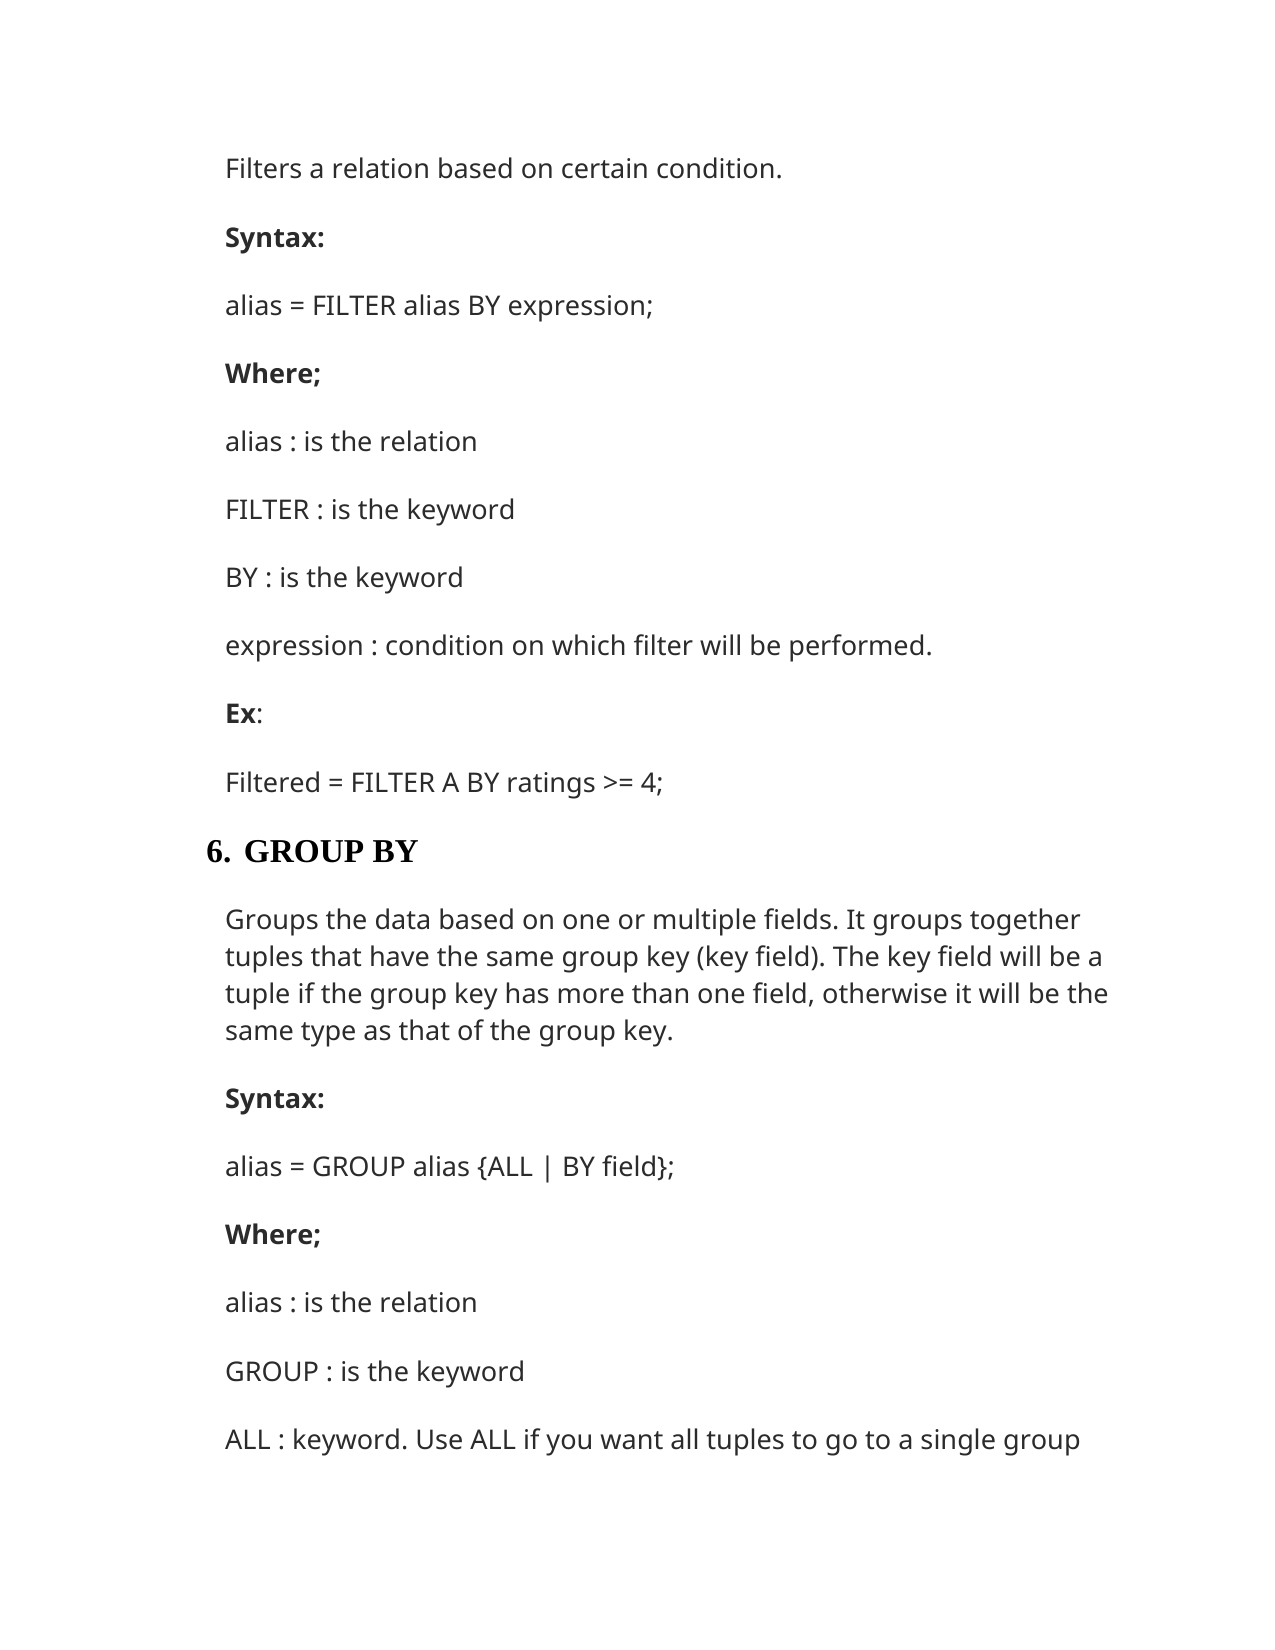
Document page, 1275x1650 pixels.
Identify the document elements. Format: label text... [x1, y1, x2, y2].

text Filters a relation based on certain condition. [225, 150, 1125, 187]
text Where; [225, 1216, 1125, 1253]
text alias : is the relation [225, 1284, 1125, 1321]
text Groups the data based on one or multiple fields. It groups together tuples that have the same group key (key field). The key field will be a tuple if the group key has more than one field, otherwise it will be the same type as that of the group key. [225, 901, 1125, 1048]
text alias = FILTER alias BY expression; [225, 286, 1125, 323]
text alias = GROUP alias {ALL | BY field}; [225, 1148, 1125, 1184]
text ALL : keyword. Use ALL if you want all tuples to go to a single group [187, 1420, 1125, 1457]
text Ex: [225, 695, 1125, 732]
text FILTER : is the keyword [225, 491, 1125, 527]
text Where; [225, 354, 1125, 391]
text Syntax: [225, 218, 1125, 255]
text expression : condition on which filter will be performed. [225, 627, 1125, 664]
text GROUP : is the keyword [225, 1352, 1125, 1389]
text Syntax: [225, 1079, 1125, 1116]
text alias : is the relation [225, 422, 1125, 459]
text BY : is the keyword [225, 559, 1125, 596]
text Filtered = FILTER A BY ratings >= 4; [225, 763, 1125, 800]
list GROUP BY [206, 831, 1125, 869]
